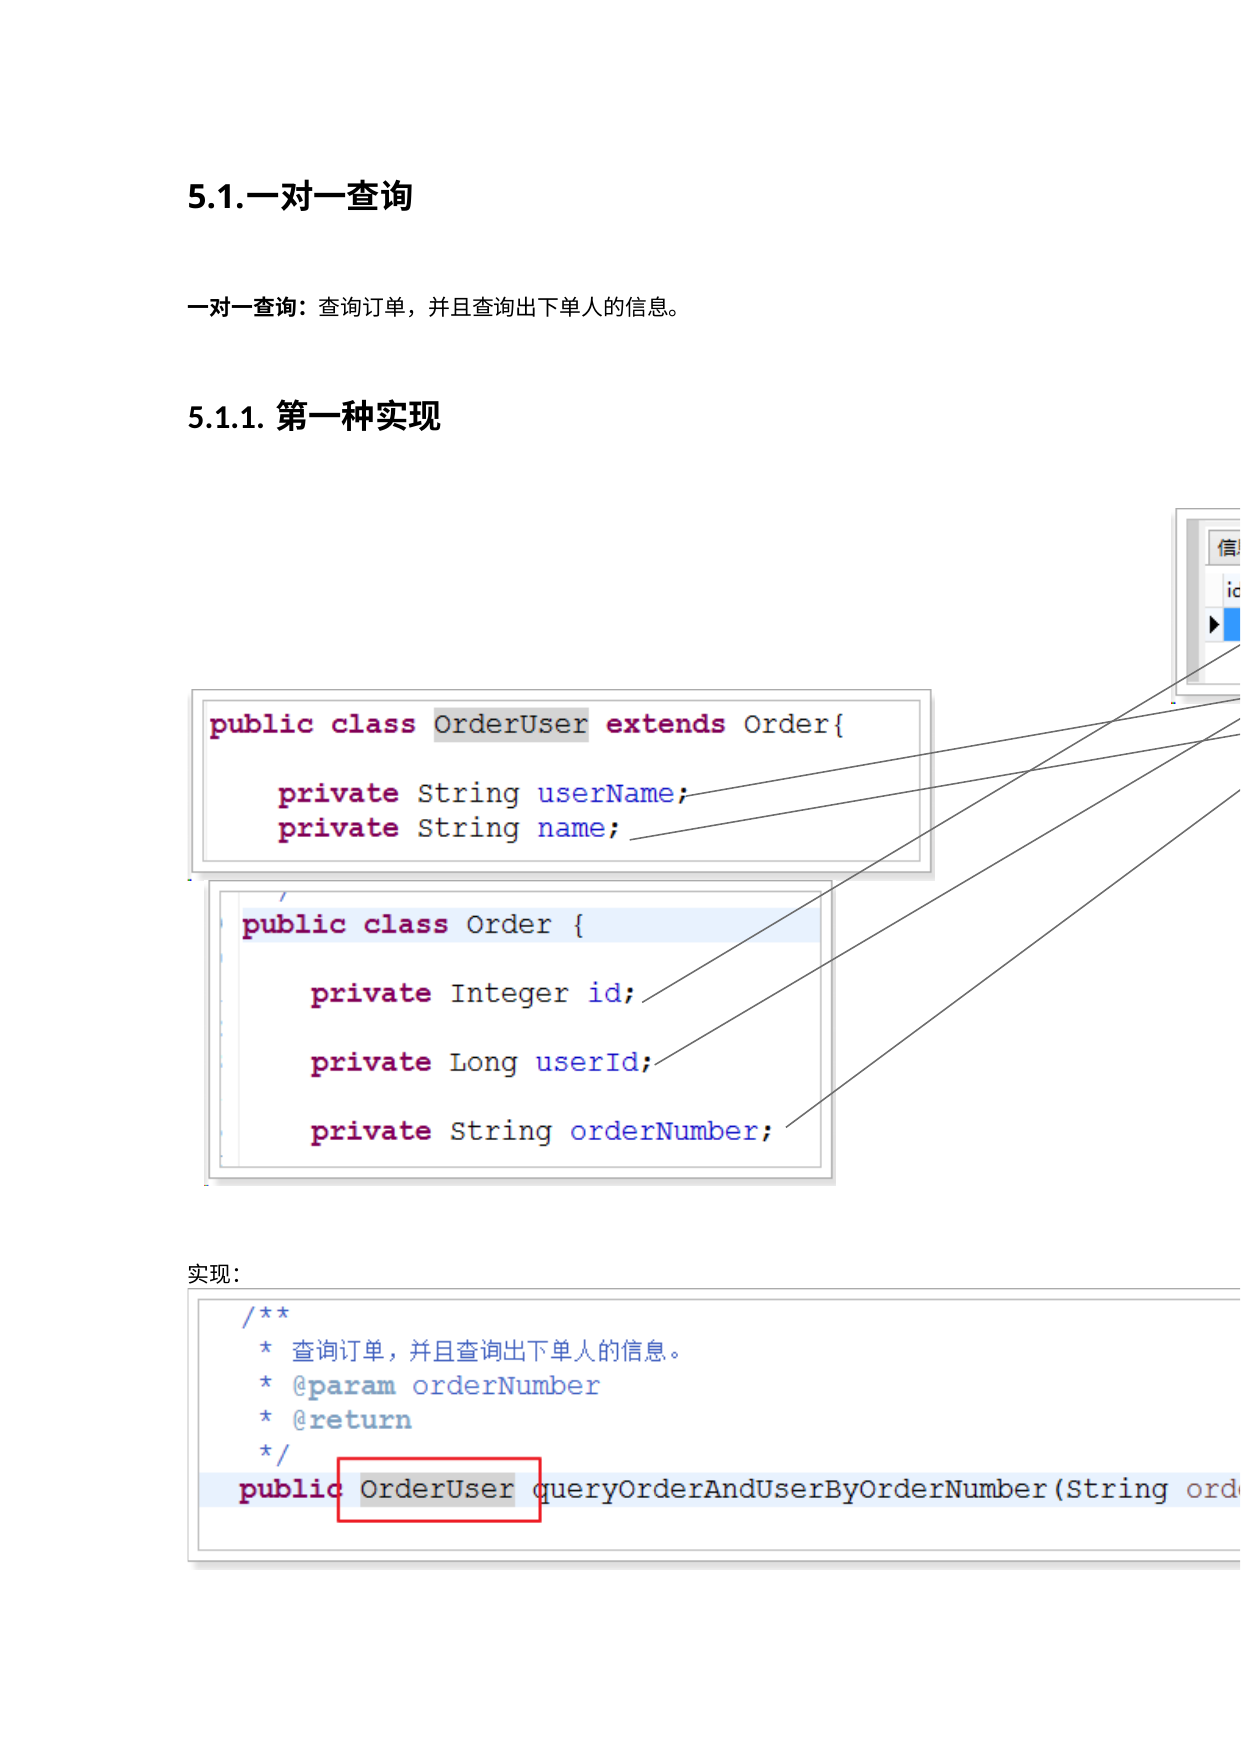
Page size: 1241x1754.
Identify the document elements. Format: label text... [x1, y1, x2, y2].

text 实现： [187, 1256, 1053, 1288]
subtitle 第一种实现 [187, 381, 1053, 446]
text 一对一查询：查询订单，并且查询出下单人的信息。 [187, 289, 1053, 322]
subtitle 一对一查询 [187, 162, 1053, 227]
picture [187, 1288, 1241, 1570]
